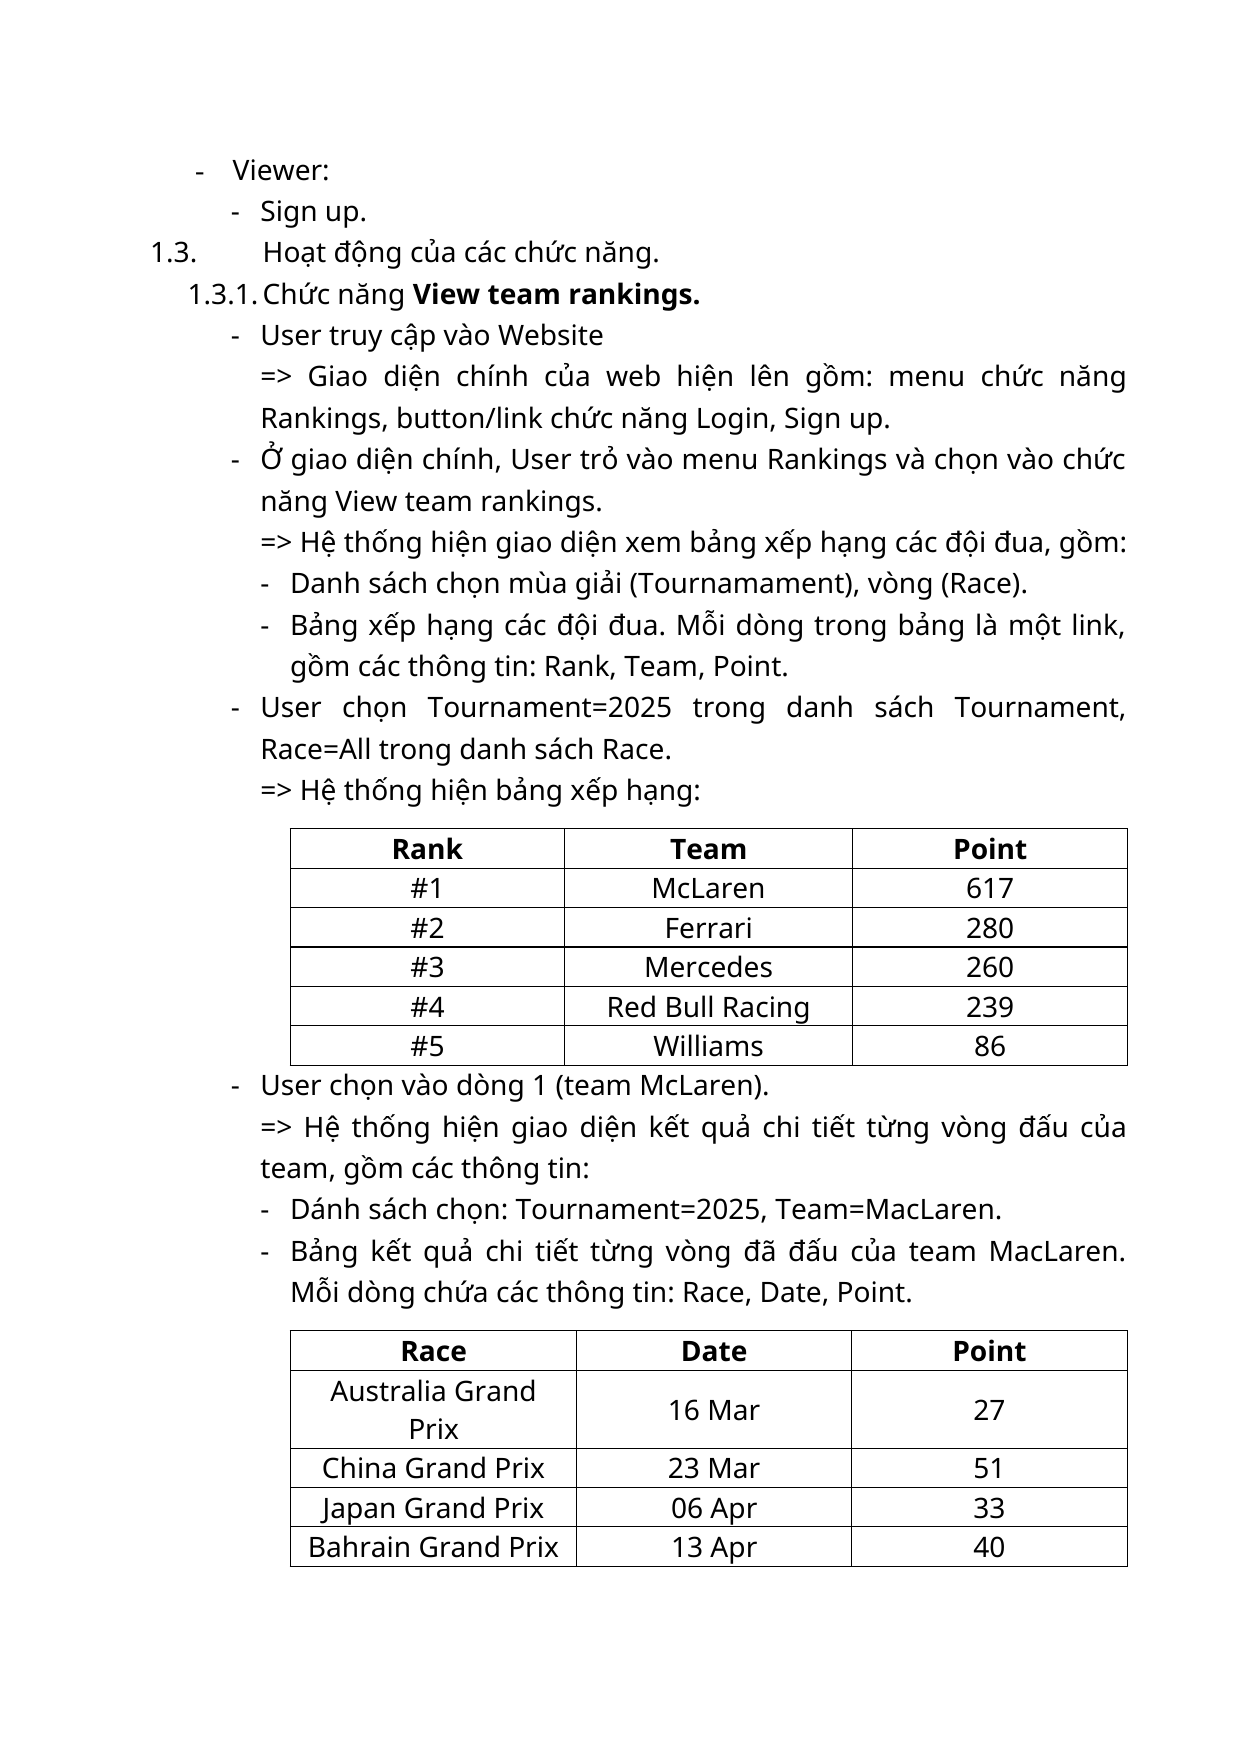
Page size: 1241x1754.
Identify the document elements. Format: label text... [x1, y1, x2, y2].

table_cell 40 [852, 1527, 1127, 1566]
list Bảng kết quả chi tiết từng vòng đã đấu của team MacLaren. Mỗi dòng chứa các thông tin: Race, Date, Point. [260, 1231, 1128, 1311]
table_header Race [291, 1331, 576, 1370]
list Sign up. [231, 191, 1128, 230]
table_cell 280 [853, 908, 1127, 946]
table_cell Bahrain Grand Prix [291, 1527, 576, 1566]
table_cell Mercedes [565, 948, 852, 986]
table_header Team [565, 829, 852, 868]
table_cell 33 [852, 1488, 1127, 1526]
list Chức năng View team rankings. [187, 274, 1128, 312]
list User chọn Tournament=2025 trong danh sách Tournament, Race=All trong danh sách Race. [231, 688, 1128, 767]
list => Giao diện chính của web hiện lên gồm: menu chức năng Rankings, button/link chức năng Login, Sign up. [260, 357, 1128, 436]
table_cell Australia Grand Prix [291, 1371, 576, 1447]
table_cell #4 [291, 987, 564, 1025]
table_header Rank [291, 829, 564, 868]
table_cell Ferrari [565, 908, 852, 946]
table_header Point [853, 829, 1127, 868]
table_cell 86 [853, 1026, 1127, 1064]
list Hoạt động của các chức năng. [150, 233, 1128, 271]
table_cell China Grand Prix [291, 1449, 576, 1487]
table_cell 239 [853, 987, 1127, 1025]
table_cell Red Bull Racing [565, 987, 852, 1025]
table_header Point [852, 1331, 1127, 1370]
table_cell 06 Apr [577, 1488, 851, 1526]
list => Hệ thống hiện giao diện kết quả chi tiết từng vòng đấu của team, gồm các thông tin: [260, 1107, 1128, 1187]
table_cell 27 [852, 1371, 1127, 1447]
table_header Date [577, 1331, 851, 1370]
list User chọn vào dòng 1 (team McLaren). [231, 1066, 1128, 1104]
list => Hệ thống hiện bảng xếp hạng: [260, 770, 1128, 809]
table_cell 51 [852, 1449, 1127, 1487]
table_cell Japan Grand Prix [291, 1488, 576, 1526]
table_cell #5 [291, 1026, 564, 1064]
table_cell Williams [565, 1026, 852, 1064]
list Danh sách chọn mùa giải (Tournamament), vòng (Race). [260, 563, 1128, 602]
table_cell #3 [291, 948, 564, 986]
table_cell 13 Apr [577, 1527, 851, 1566]
table_cell 16 Mar [577, 1371, 851, 1447]
list Dánh sách chọn: Tournament=2025, Team=MacLaren. [260, 1190, 1128, 1228]
table_cell #2 [291, 908, 564, 946]
table_cell McLaren [565, 869, 852, 907]
list Ở giao diện chính, User trỏ vào menu Rankings và chọn vào chức năng View team rankings. [231, 439, 1128, 519]
list Bảng xếp hạng các đội đua. Mỗi dòng trong bảng là một link, gồm các thông tin: Rank, Team, Point. [260, 605, 1128, 684]
table_cell 617 [853, 869, 1127, 907]
list User truy cập vào Website [231, 315, 1128, 354]
table_cell #1 [291, 869, 564, 907]
list Viewer: [195, 150, 1128, 188]
list => Hệ thống hiện giao diện xem bảng xếp hạng các đội đua, gồm: [260, 522, 1128, 561]
table_cell 260 [853, 948, 1127, 986]
table_cell 23 Mar [577, 1449, 851, 1487]
